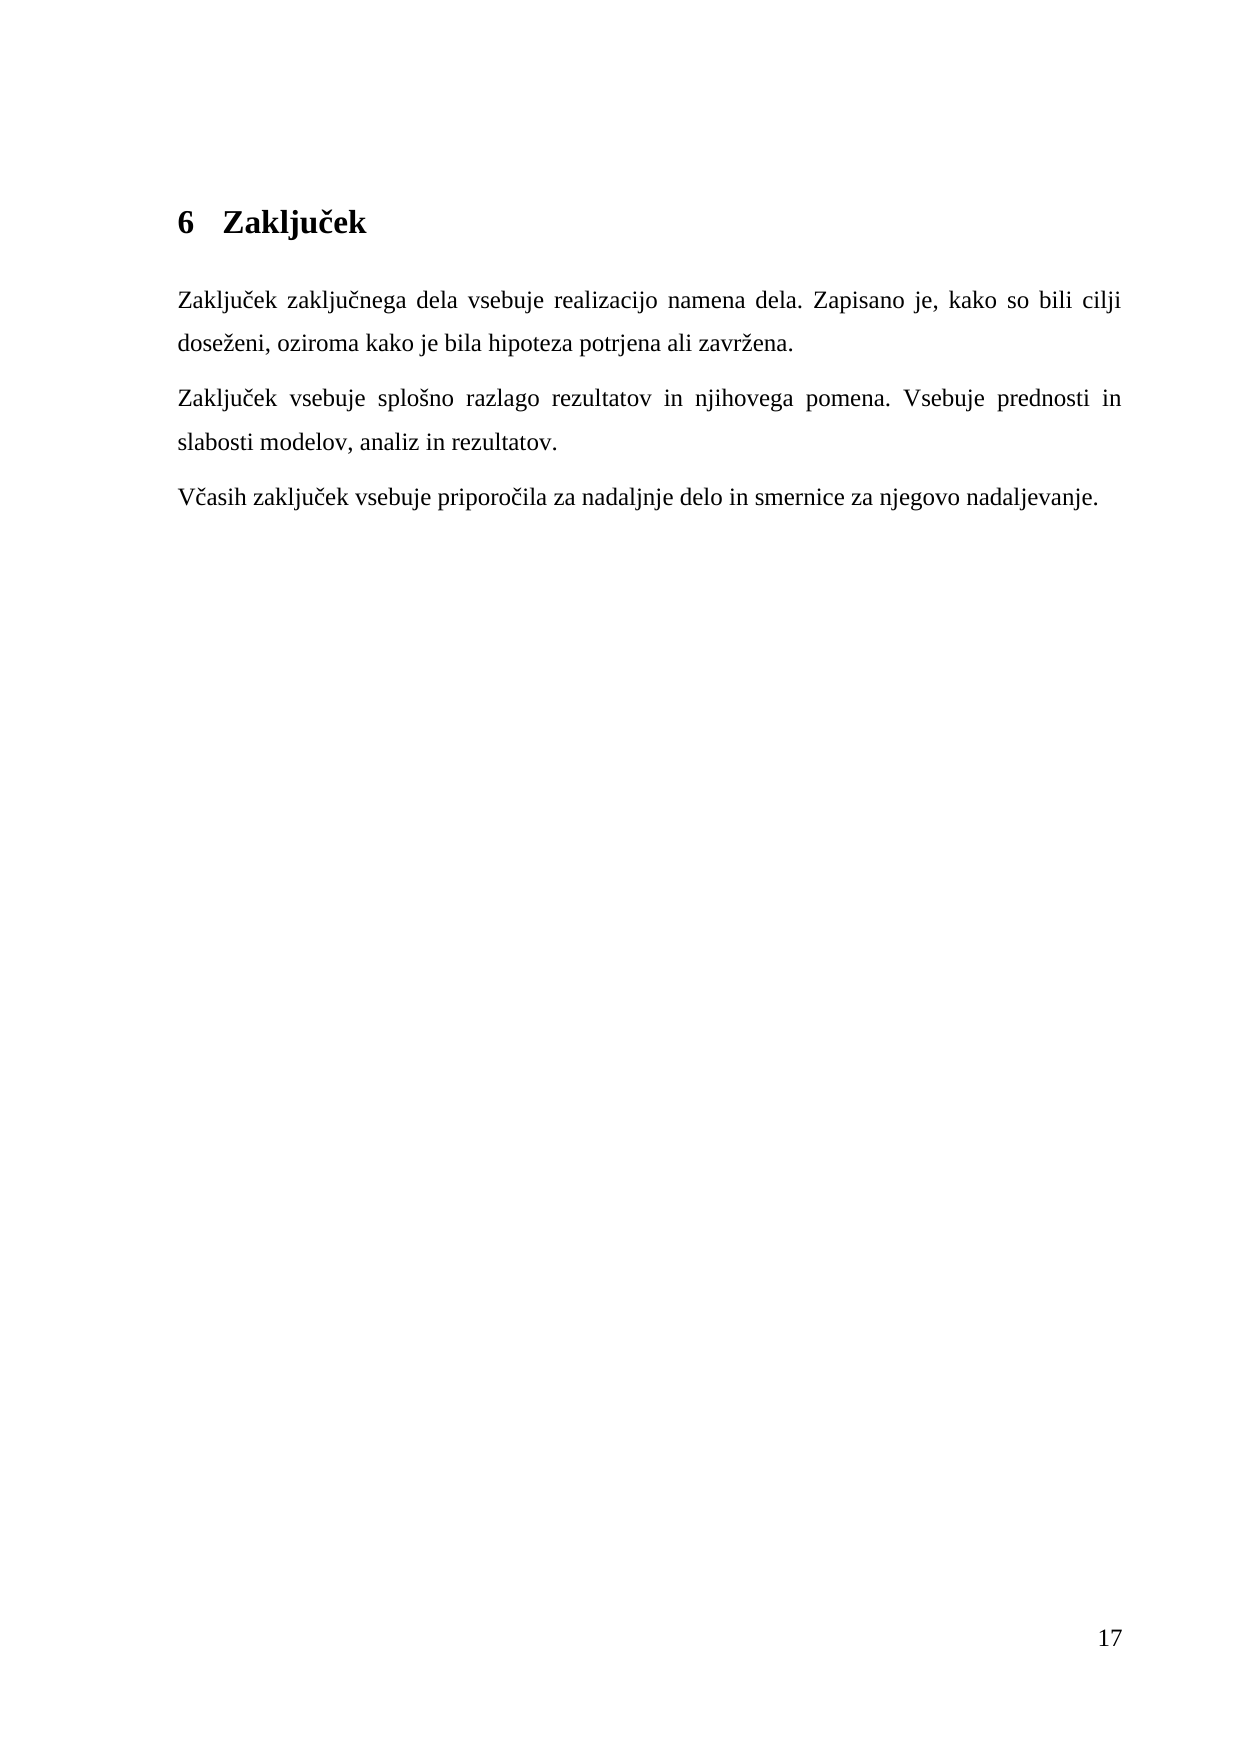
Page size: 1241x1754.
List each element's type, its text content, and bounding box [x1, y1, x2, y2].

text Včasih zaključek vsebuje priporočila za nadaljnje delo in smernice za njegovo nadaljevanje. [177, 482, 1122, 511]
text Zaključek vsebuje splošno razlago rezultatov in njihovega pomena. Vsebuje prednosti in slabosti modelov, analiz in rezultatov. [177, 383, 1122, 455]
subtitle Zaključek [177, 202, 1122, 241]
text Zaključek zaključnega dela vsebuje realizacijo namena dela. Zapisano je, kako so bili cilji doseženi, oziroma kako je bila hipoteza potrjena ali zavržena. [177, 285, 1122, 357]
